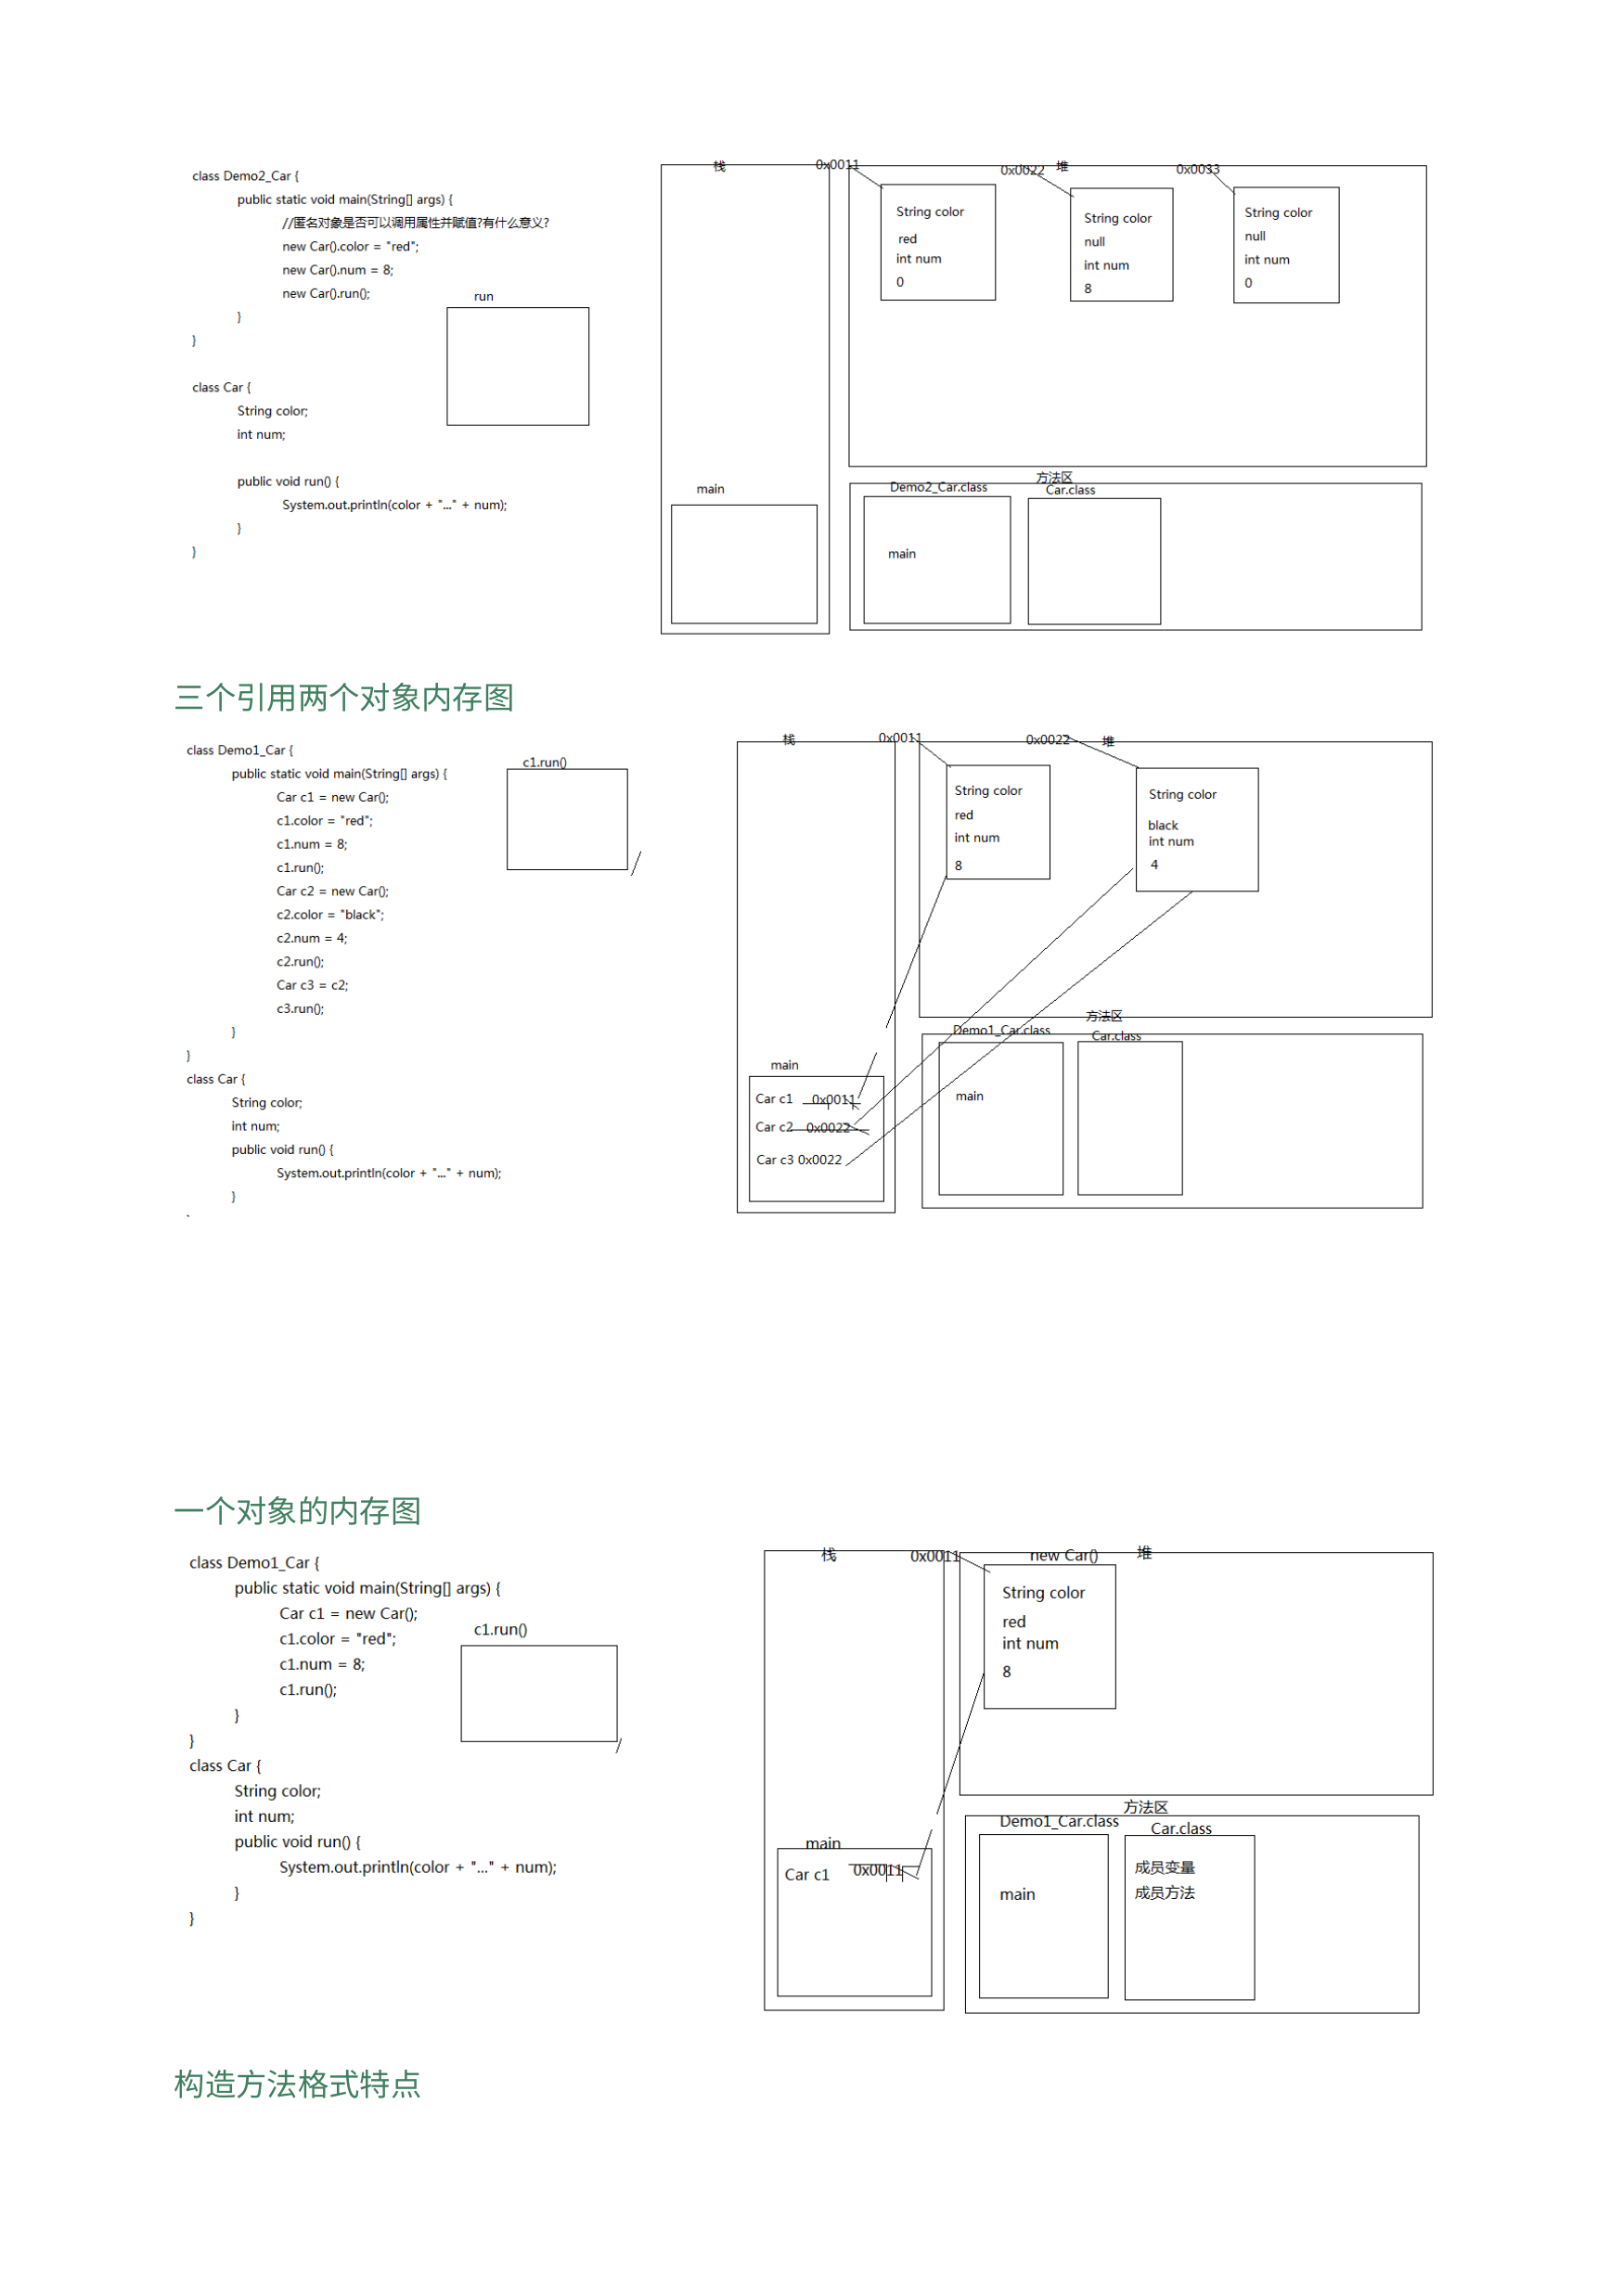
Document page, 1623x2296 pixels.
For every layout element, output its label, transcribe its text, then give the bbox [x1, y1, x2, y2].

text 一个对象的内存图 [174, 1480, 1449, 1540]
picture [174, 725, 1448, 1232]
picture [174, 1539, 1448, 2046]
text 三个引用两个对象内存图 [174, 665, 1449, 725]
picture [174, 152, 1448, 659]
text 构造方法格式特点 [174, 2052, 1449, 2112]
